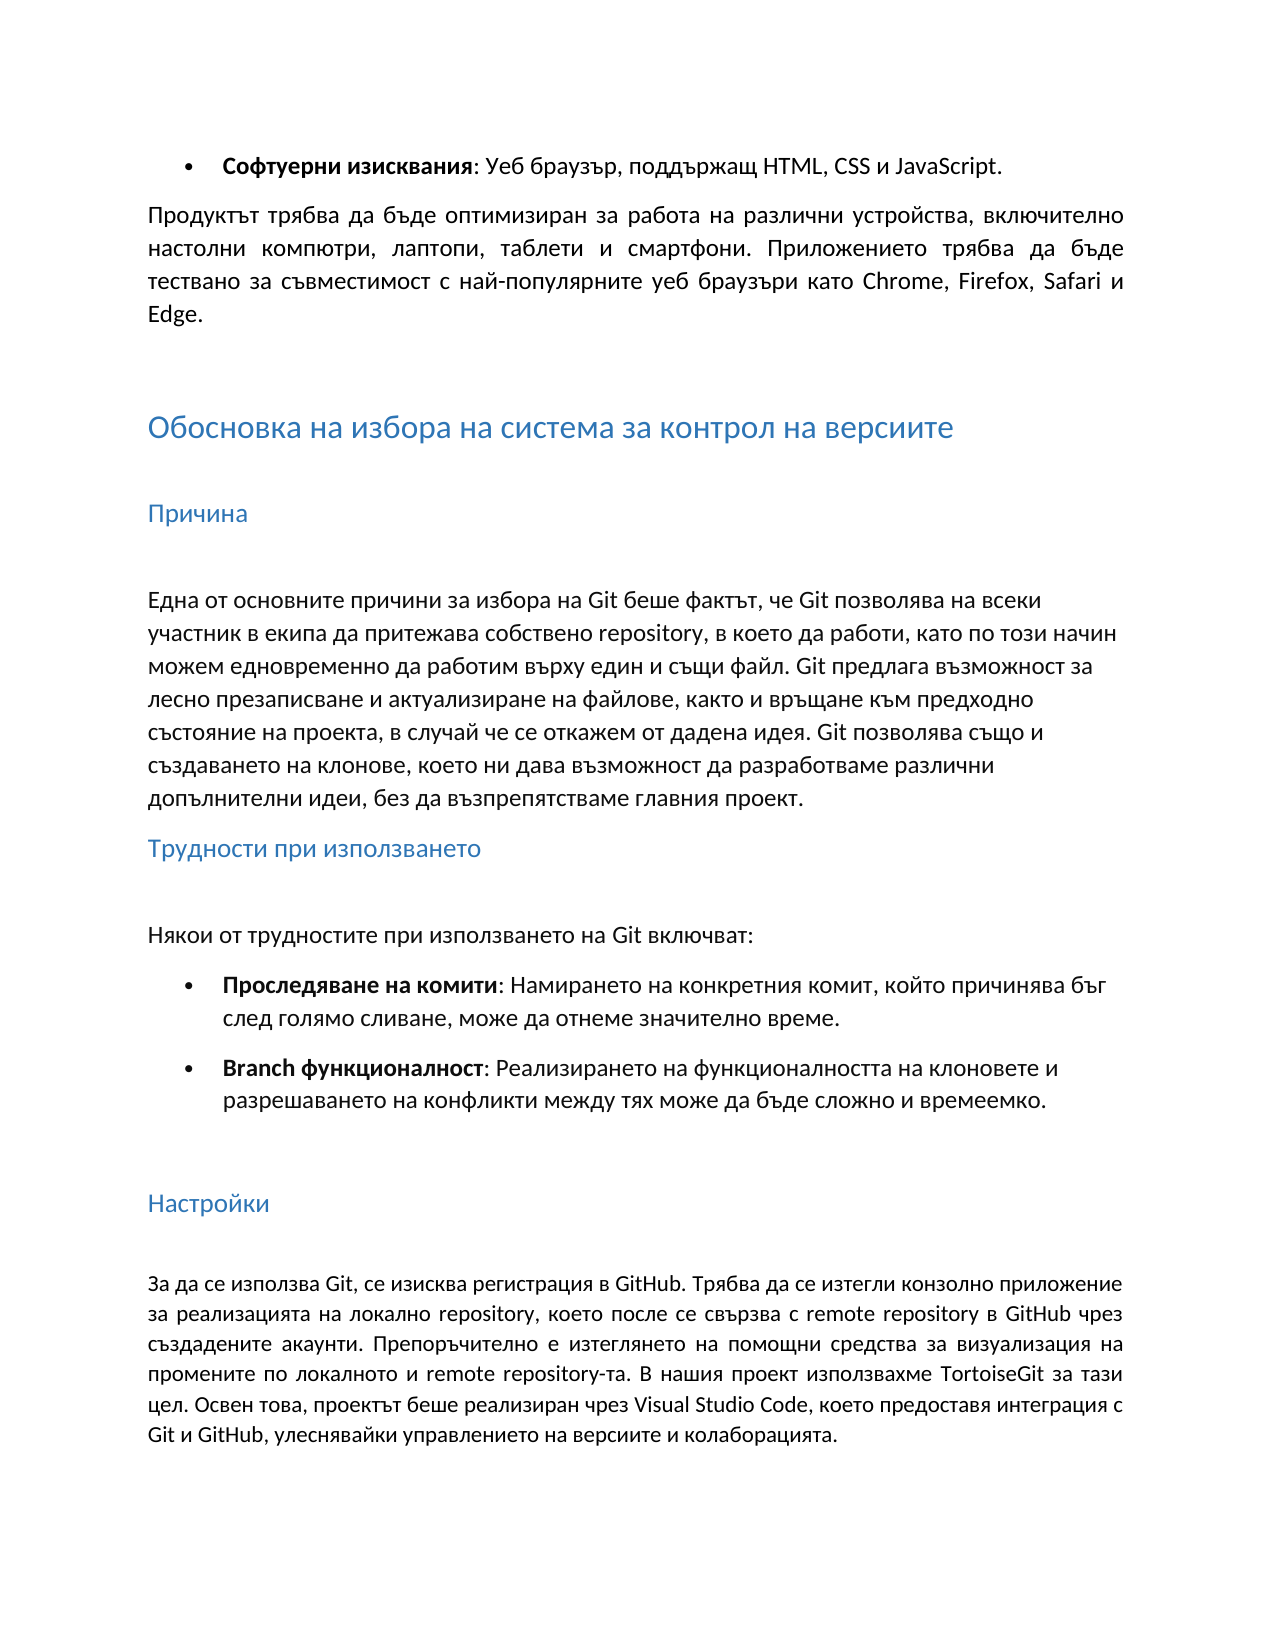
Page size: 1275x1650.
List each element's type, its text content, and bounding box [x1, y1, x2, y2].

text За да се използва Git, се изисква регистрация в GitHub. Трябва да се изтегли конзолно приложение за реализацията на локално repository, което после се свързва с remote repository в GitHub чрез създадените акаунти. Препоръчително е изтеглянето на помощни средства за визуализация на промените по локалното и remote repository-та. В нашия проект използвахме TortoiseGit за тази цел. Освен това, проектът беше реализиран чрез Visual Studio Code, което предоставя интеграция с Git и GitHub, улеснявайки управлението на версиите и колаборацията. [148, 1269, 1125, 1448]
list Branch функционалност: Реализирането на функционалността на клоновете и разрешаването на конфликти между тях може да бъде сложно и времеемко. [185, 1052, 1125, 1115]
text Продуктът трябва да бъде оптимизиран за работа на различни устройства, включително настолни компютри, лаптопи, таблети и смартфони. Приложението трябва да бъде тествано за съвместимост с най-популярните уеб браузъри като Chrome, Firefox, Safari и Edge. [148, 199, 1125, 329]
text Една от основните причини за избора на Git беше фактът, че Git позволява на всеки участник в екипа да притежава собствено repository, в което да работи, като по този начин можем едновременно да работим върху един и същи файл. Git предлага възможност за лесно презаписване и актуализиране на файлове, както и връщане към предходно състояние на проекта, в случай че се откажем от дадена идея. Git позволява също и създаването на клонове, което ни дава възможност да разработваме различни допълнителни идеи, без да възпрепятстваме главния проект. [148, 584, 1125, 813]
list Проследяване на комити: Намирането на конкретния комит, който причинява бъг след голямо сливане, може да отнеме значително време. [185, 969, 1125, 1033]
list Софтуерни изисквания: Уеб браузър, поддържащ HTML, CSS и JavaScript. [185, 150, 1125, 181]
subtitle Трудности при използването [148, 832, 1125, 865]
subtitle Причина [148, 497, 1125, 530]
text Някои от трудностите при използването на Git включват: [148, 919, 1125, 950]
subtitle Обосновка на избора на система за контрол на версиите [148, 406, 1125, 447]
subtitle Настройки [148, 1186, 1125, 1219]
